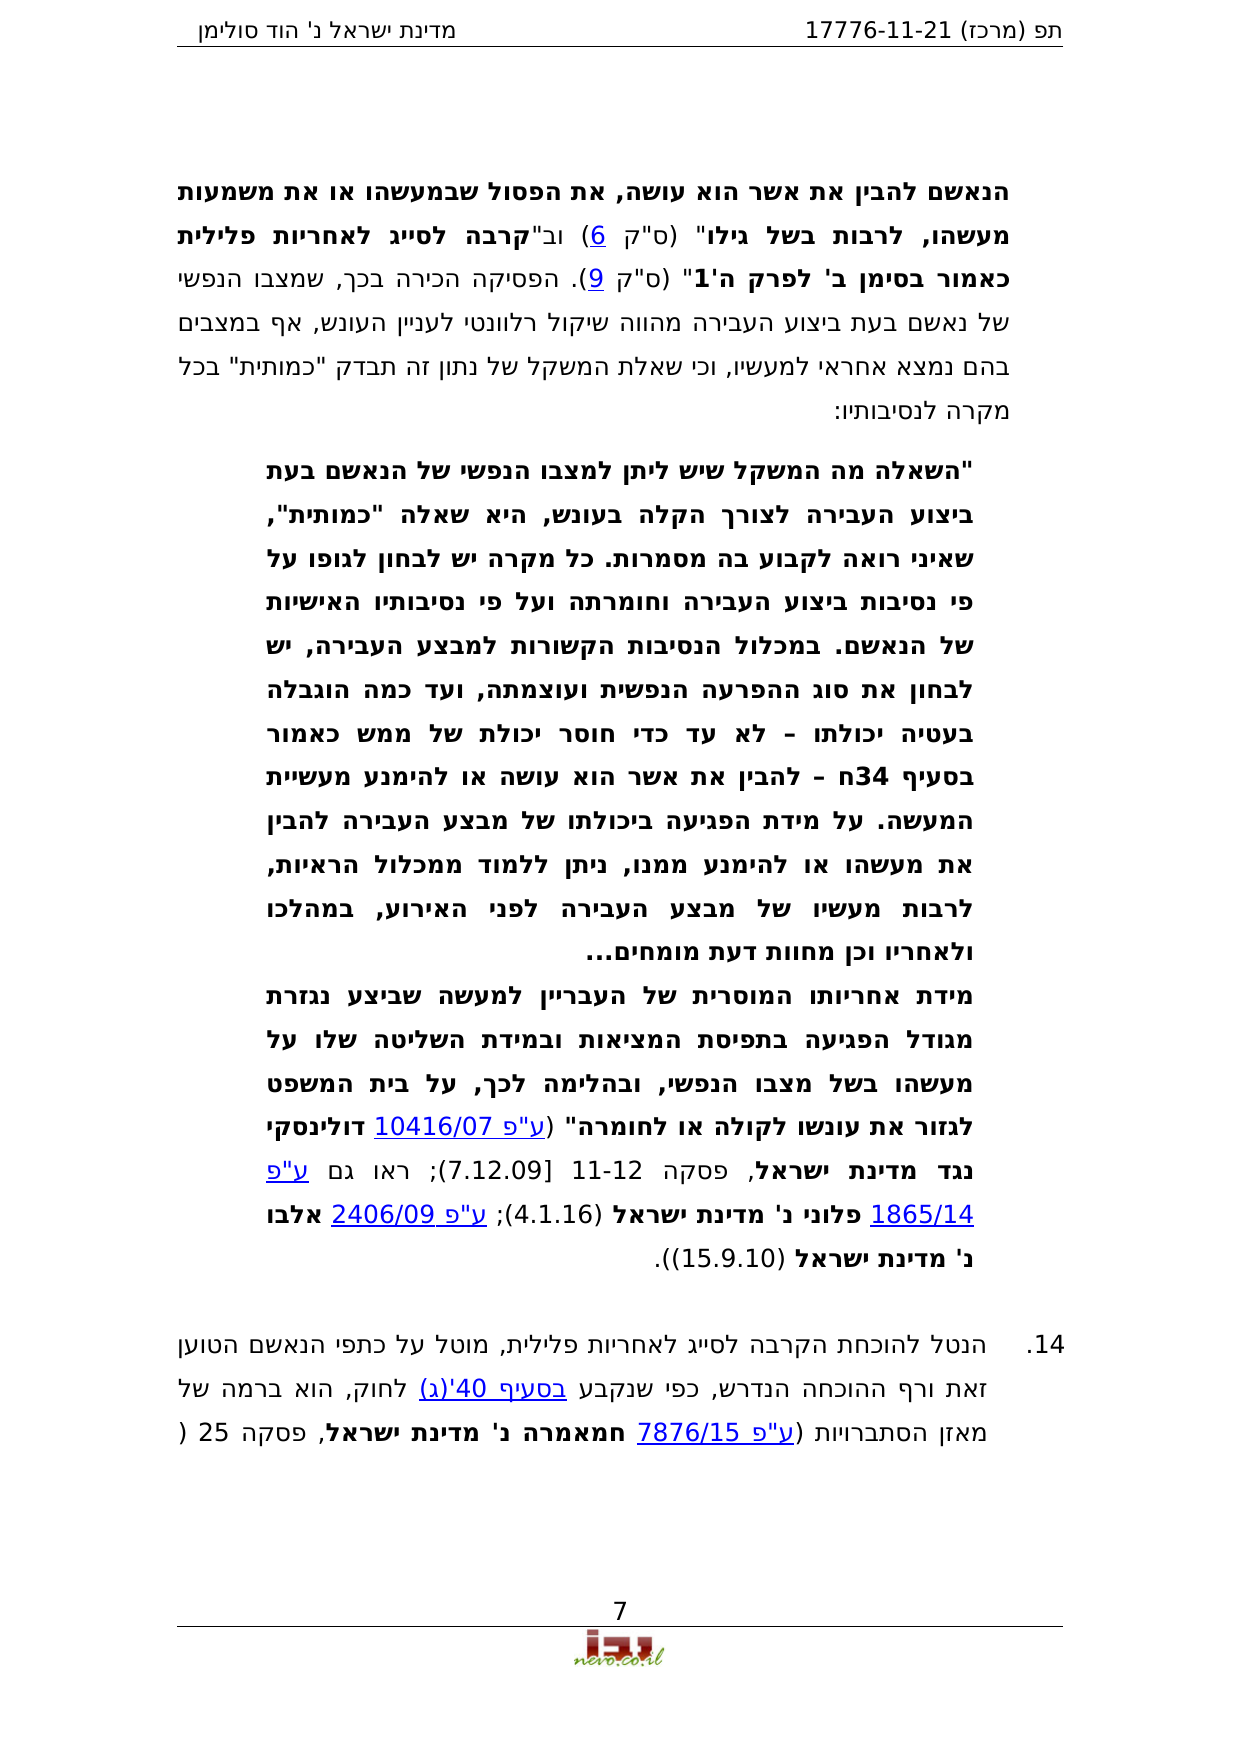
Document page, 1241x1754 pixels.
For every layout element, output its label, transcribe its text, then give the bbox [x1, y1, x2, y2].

text "השאלה מה המשקל שיש ליתן למצבו הנפשי של הנאשם בעת ביצוע העבירה לצורך הקלה בעונש, היא שאלה "כמותית", שאיני רואה לקבוע בה מסמרות. כל מקרה יש לבחון לגופו על פי נסיבות ביצוע העבירה וחומרתה ועל פי נסיבותיו האישיות של הנאשם. במכלול הנסיבות הקשורות למבצע העבירה, יש לבחון את סוג ההפרעה הנפשית ועוצמתה, ועד כמה הוגבלה בעטיה יכולתו – לא עד כדי חוסר יכולת של ממש כאמור בסעיף 34ח – להבין את אשר הוא עושה או להימנע מעשיית המעשה. על מידת הפגיעה ביכולתו של מבצע העבירה להבין את מעשהו או להימנע ממנו, ניתן ללמוד ממכלול הראיות, לרבות מעשיו של מבצע העבירה לפני האירוע, במהלכו ולאחריו וכן מחוות דעת מומחים... [266, 456, 974, 967]
list מידת אחריותו המוסרית של העבריין למעשה שביצע נגזרת מגודל הפגיעה בתפיסת המציאות ובמידת השליטה שלו על מעשהו בשל מצבו הנפשי, ובהלימה לכך, על בית המשפט לגזור את עונשו לקולה או לחומרה" (ע"פ 10416/07 דולינסקי נגד מדינת ישראל, פסקה 11-12 [7.12.09); ראו גם ע"פ 1865/14 פלוני נ' מדינת ישראל (4.1.16); ע"פ 2406/09 אלבו נ' מדינת ישראל (15.9.10)). [266, 981, 974, 1273]
picture [574, 1629, 666, 1667]
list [177, 177, 1048, 425]
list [177, 1331, 1026, 1447]
